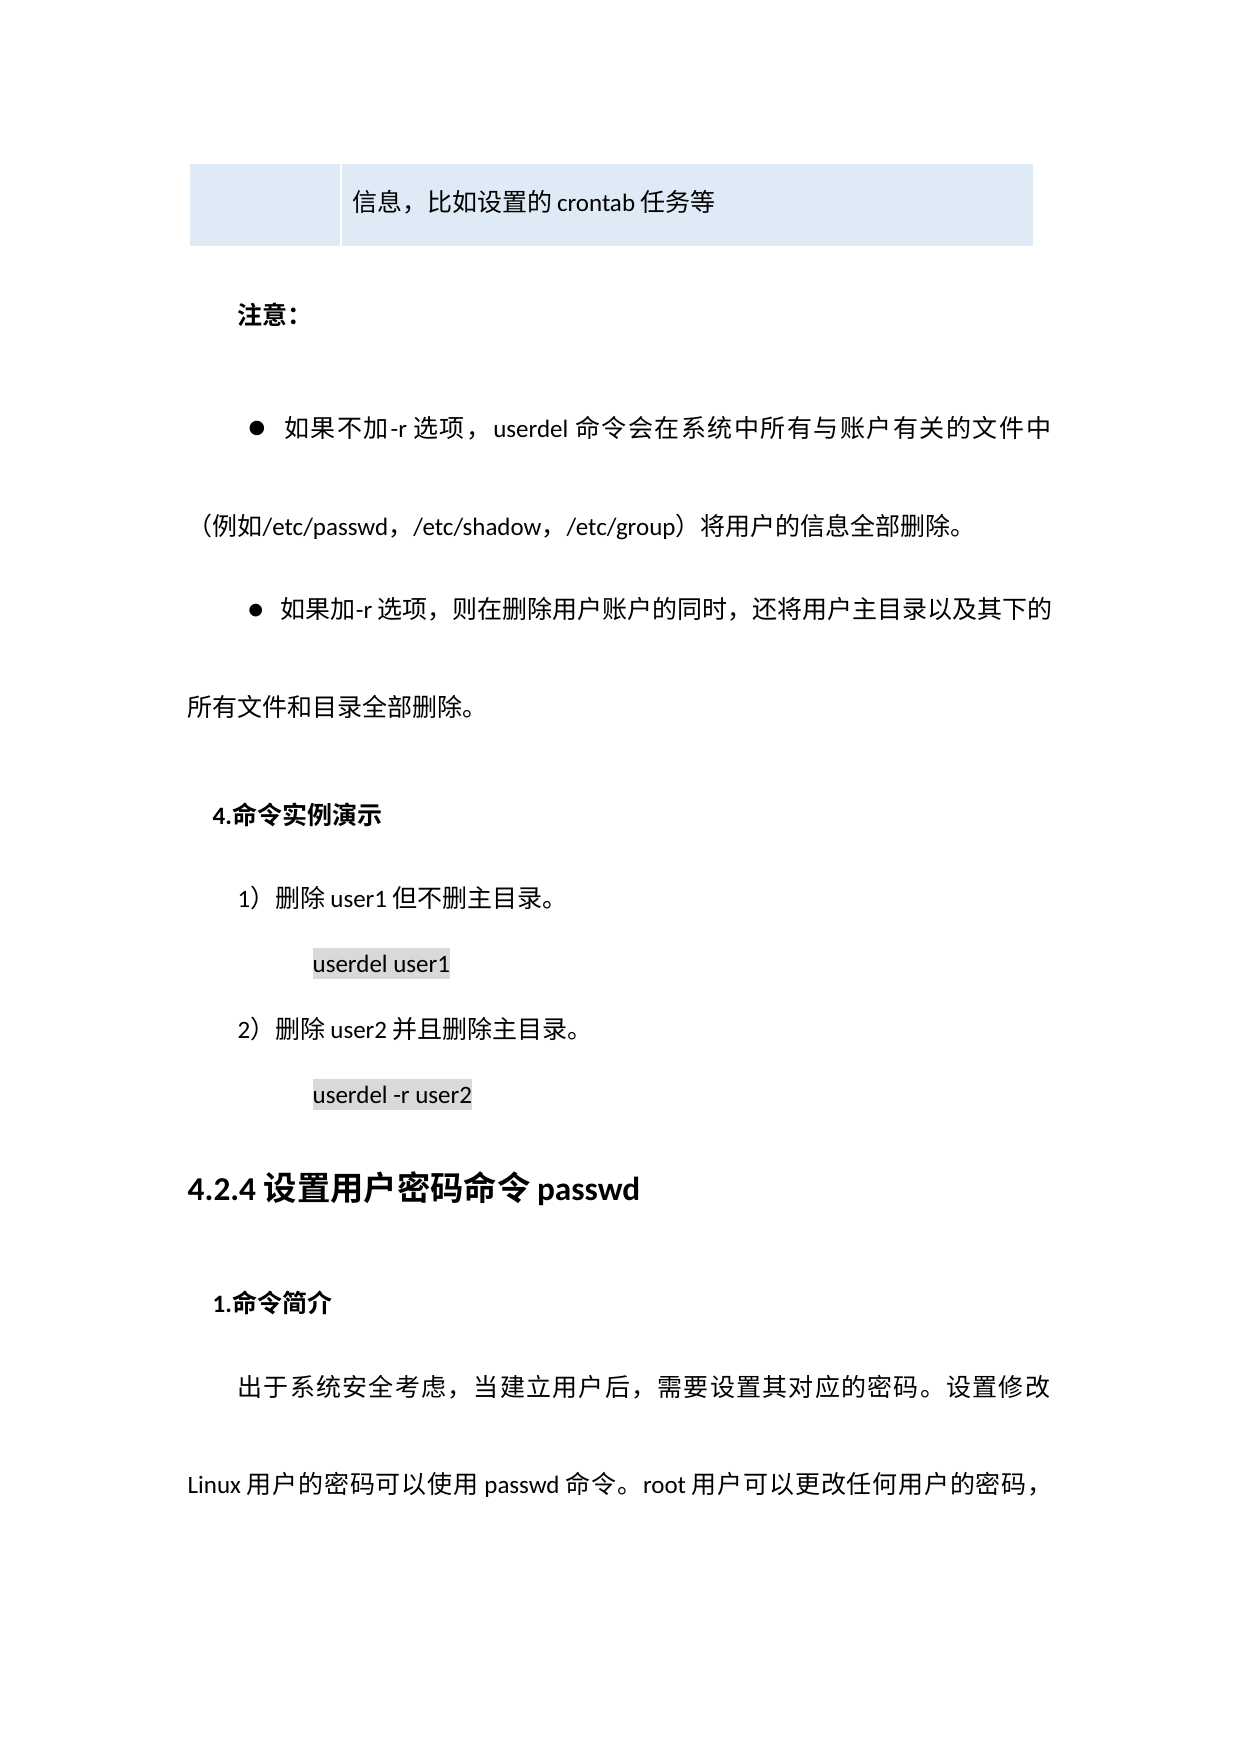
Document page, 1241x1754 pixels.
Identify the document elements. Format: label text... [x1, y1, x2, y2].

list 1）删除user1但不删主目录。 [187, 864, 1053, 929]
list 如果不加-r选项，userdel命令会在系统中所有与账户有关的文件中（例如/etc/passwd，/etc/shadow，/etc/group）将用户的信息全部删除。 [187, 394, 1053, 557]
list 如果加-r选项，则在删除用户账户的同时，还将用户主目录以及其下的所有文件和目录全部删除。 [187, 575, 1053, 738]
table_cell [342, 164, 1033, 246]
subtitle 1.命令简介 [187, 1269, 1053, 1334]
table_cell -r [190, 164, 340, 246]
list userdel user1 [187, 947, 1053, 980]
list 删除user2并且删除主目录。 [187, 995, 1053, 1060]
subtitle 4.2.4 设置用户密码命令passwd [187, 1153, 1053, 1218]
list userdel -r user2 [187, 1078, 1053, 1111]
subtitle 注意： [187, 281, 1053, 346]
subtitle 4.命令实例演示 [187, 781, 1053, 846]
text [187, 1353, 1053, 1515]
